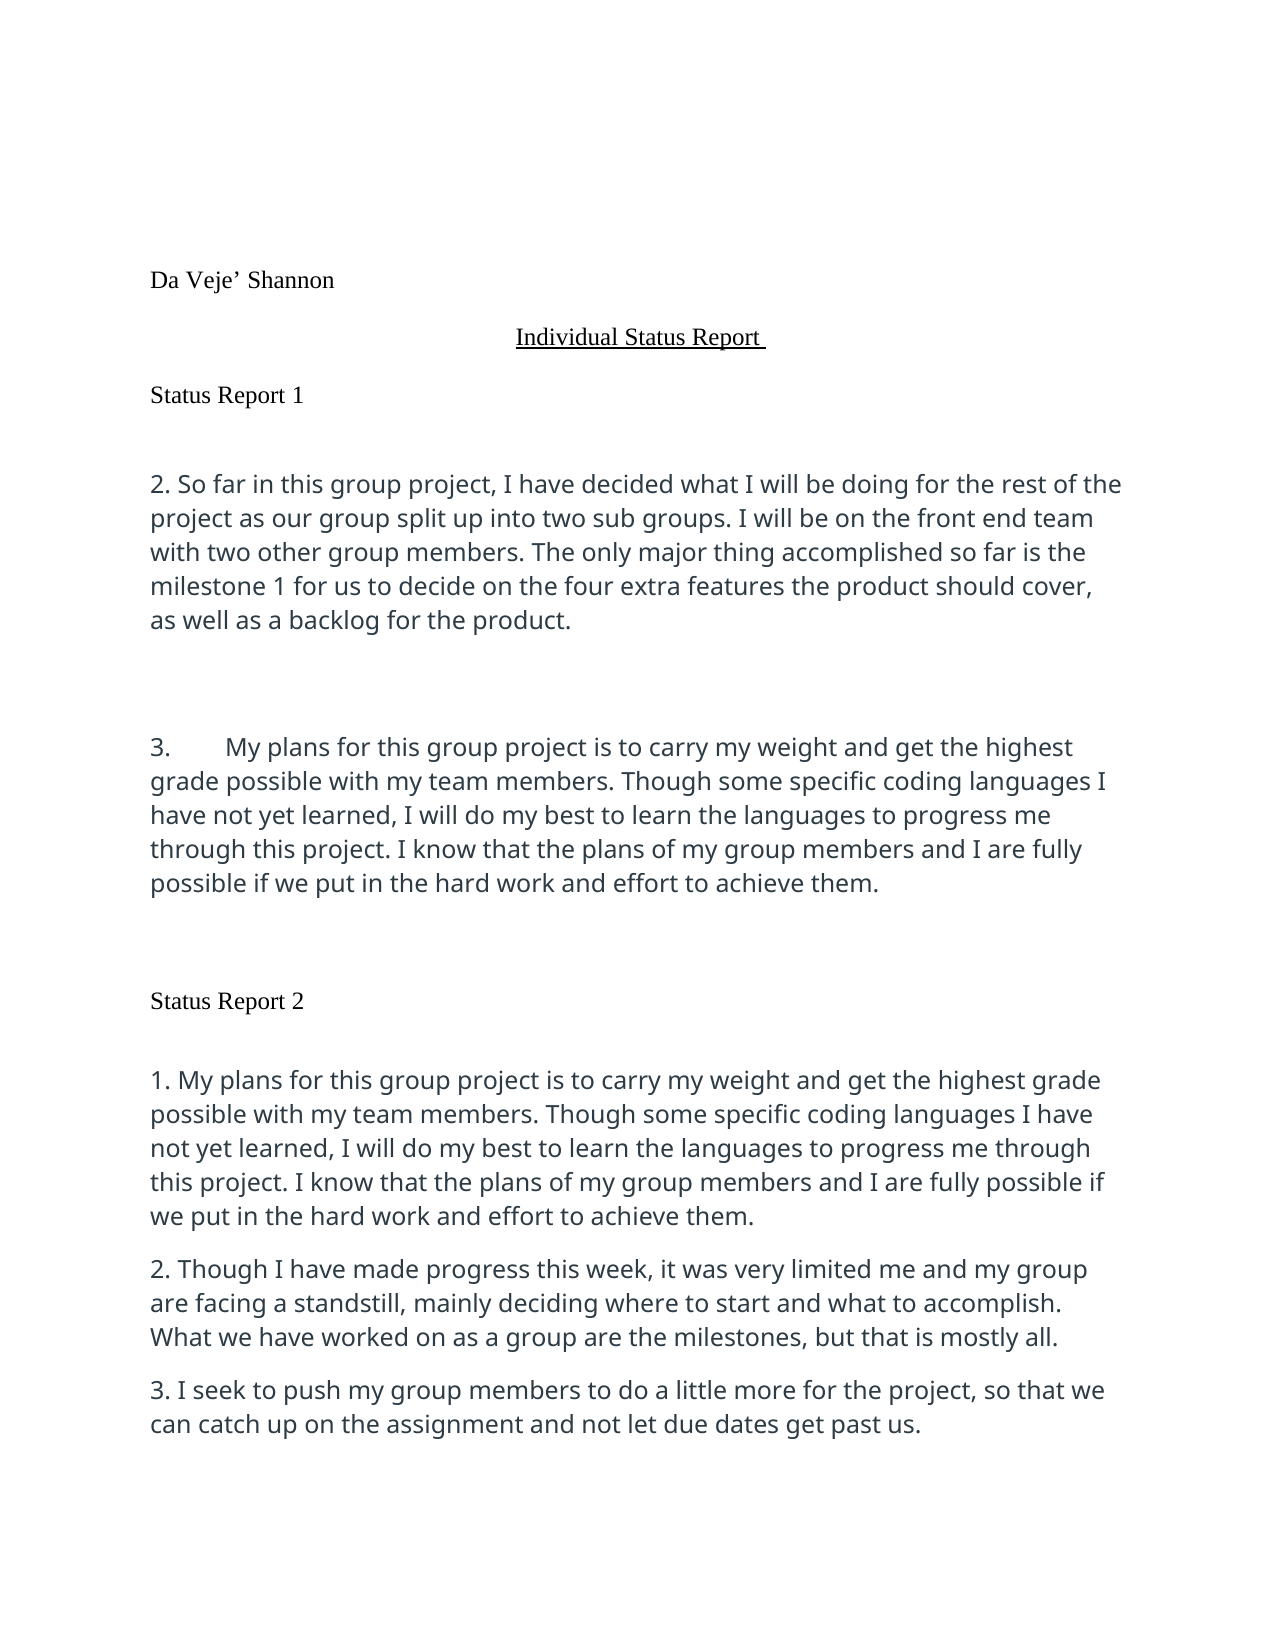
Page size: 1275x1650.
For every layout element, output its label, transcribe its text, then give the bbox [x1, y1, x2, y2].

text Individual Status Report [150, 322, 1125, 351]
text 2. So far in this group project, I have decided what I will be doing for the rest of the project as our group split up into two sub groups. I will be on the front end team with two other group members. The only major thing accomplished so far is the milestone 1 for us to decide on the four extra features the product should cover, as well as a backlog for the product. [150, 467, 1125, 637]
list My plans for this group project is to carry my weight and get the highest grade possible with my team members. Though some specific coding languages I have not yet learned, I will do my best to learn the languages to progress me through this project. I know that the plans of my group members and I are fully possible if we put in the hard work and effort to achieve them. [150, 729, 1125, 900]
text 3. I seek to push my group members to do a little more for the project, so that we can catch up on the assignment and not let due dates get past us. [150, 1373, 1125, 1441]
text 1. My plans for this group project is to carry my weight and get the highest grade possible with my team members. Though some specific coding languages I have not yet learned, I will do my best to learn the languages to progress me through this project. I know that the plans of my group members and I are fully possible if we put in the hard work and effort to achieve them. [150, 1063, 1125, 1233]
text 2. Though I have made progress this week, it was very limited me and my group are facing a standstill, mainly deciding where to start and what to accomplish. What we have worked on as a group are the milestones, but that is mostly all. [150, 1252, 1125, 1354]
text Status Report 2 [150, 986, 1125, 1015]
text Status Report 1 [150, 380, 1125, 409]
text Da Veje’ Shannon [150, 265, 1125, 294]
